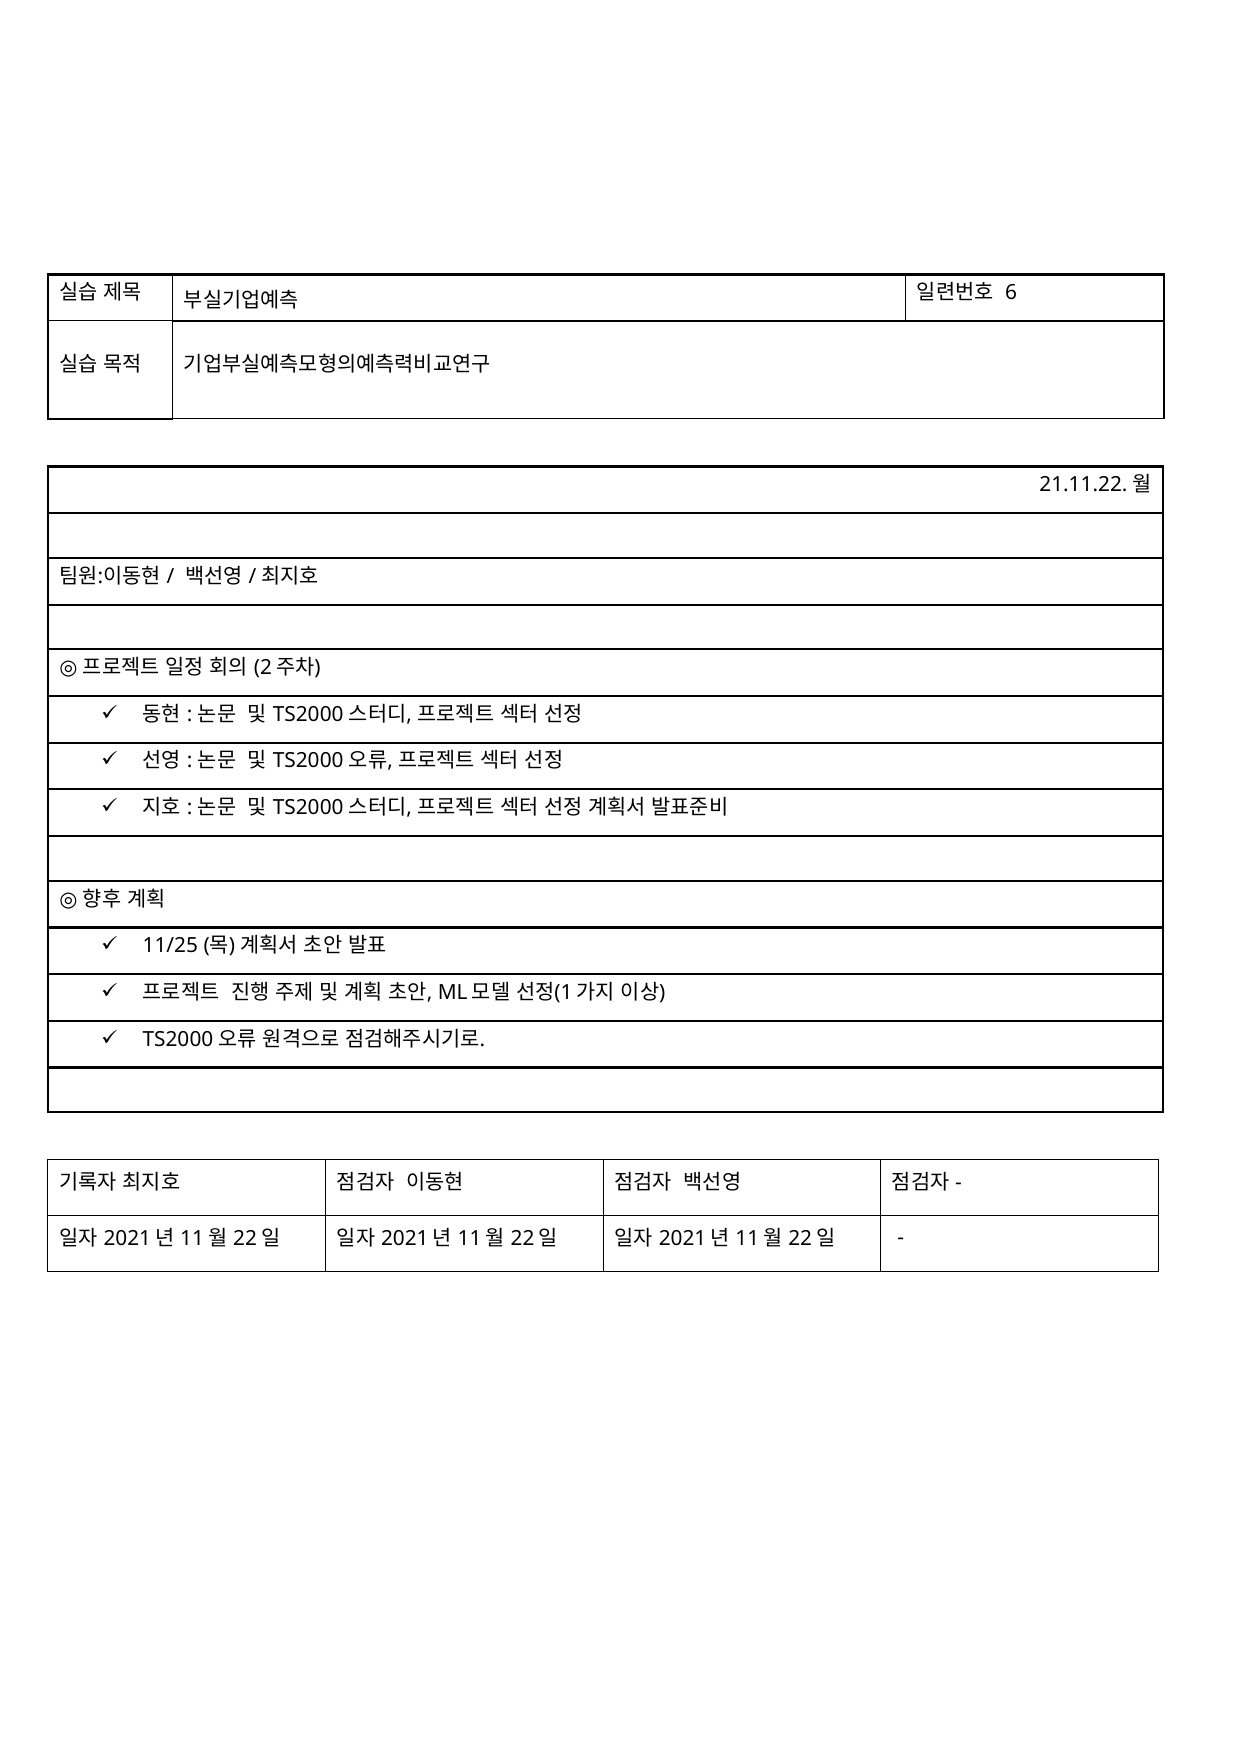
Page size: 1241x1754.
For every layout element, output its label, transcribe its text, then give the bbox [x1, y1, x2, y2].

table_cell 선영 : 논문 및 TS2000 오류, 프로젝트 섹터 선정 [49, 744, 1162, 788]
table_cell 프로젝트 진행 주제 및 계획 초안, ML모델 선정(1가지 이상) [49, 975, 1162, 1020]
table_cell 지호 : 논문 및 TS2000 스터디, 프로젝트 섹터 선정 계획서 발표준비 [49, 790, 1162, 835]
table_cell 동현 : 논문 및 TS2000 스터디, 프로젝트 섹터 선정 [49, 697, 1162, 742]
table_cell [49, 606, 1162, 648]
table_cell 기업부실예측모형의예측력비교연구 [173, 322, 1163, 418]
table_cell [49, 1069, 1162, 1111]
table_cell TS2000 오류 원격으로 점검해주시기로. [49, 1022, 1162, 1066]
table_cell ◎ 향후 계획 [49, 882, 1162, 926]
table_cell - [881, 1216, 1158, 1271]
table_header 일련번호 6 [906, 276, 1163, 320]
table_header 점검자 이동현 [326, 1160, 603, 1215]
table_cell 일자 2021년 11월 22일 [326, 1216, 603, 1271]
table_cell [49, 514, 1162, 557]
table_header 부실기업예측 [173, 276, 905, 320]
table_cell 일자 2021년 11월 22일 [48, 1216, 325, 1271]
table_cell [49, 837, 1162, 880]
table_cell 11/25 (목) 계획서 초안 발표 [49, 929, 1162, 973]
table_header 기록자 최지호 [48, 1160, 325, 1215]
table_header 21.11.22. 월 [49, 468, 1162, 512]
table_header 점검자 - [881, 1160, 1158, 1215]
table_header 점검자 백선영 [604, 1160, 880, 1215]
table_cell ◎ 프로젝트 일정 회의 (2주차) [49, 650, 1162, 695]
table_cell 팀원:이동현 / 백선영 / 최지호 [49, 559, 1162, 603]
table_header 실습 제목 [49, 276, 172, 320]
table_cell 실습 목적 [49, 321, 172, 418]
table_cell 일자 2021년 11월 22일 [604, 1216, 880, 1271]
